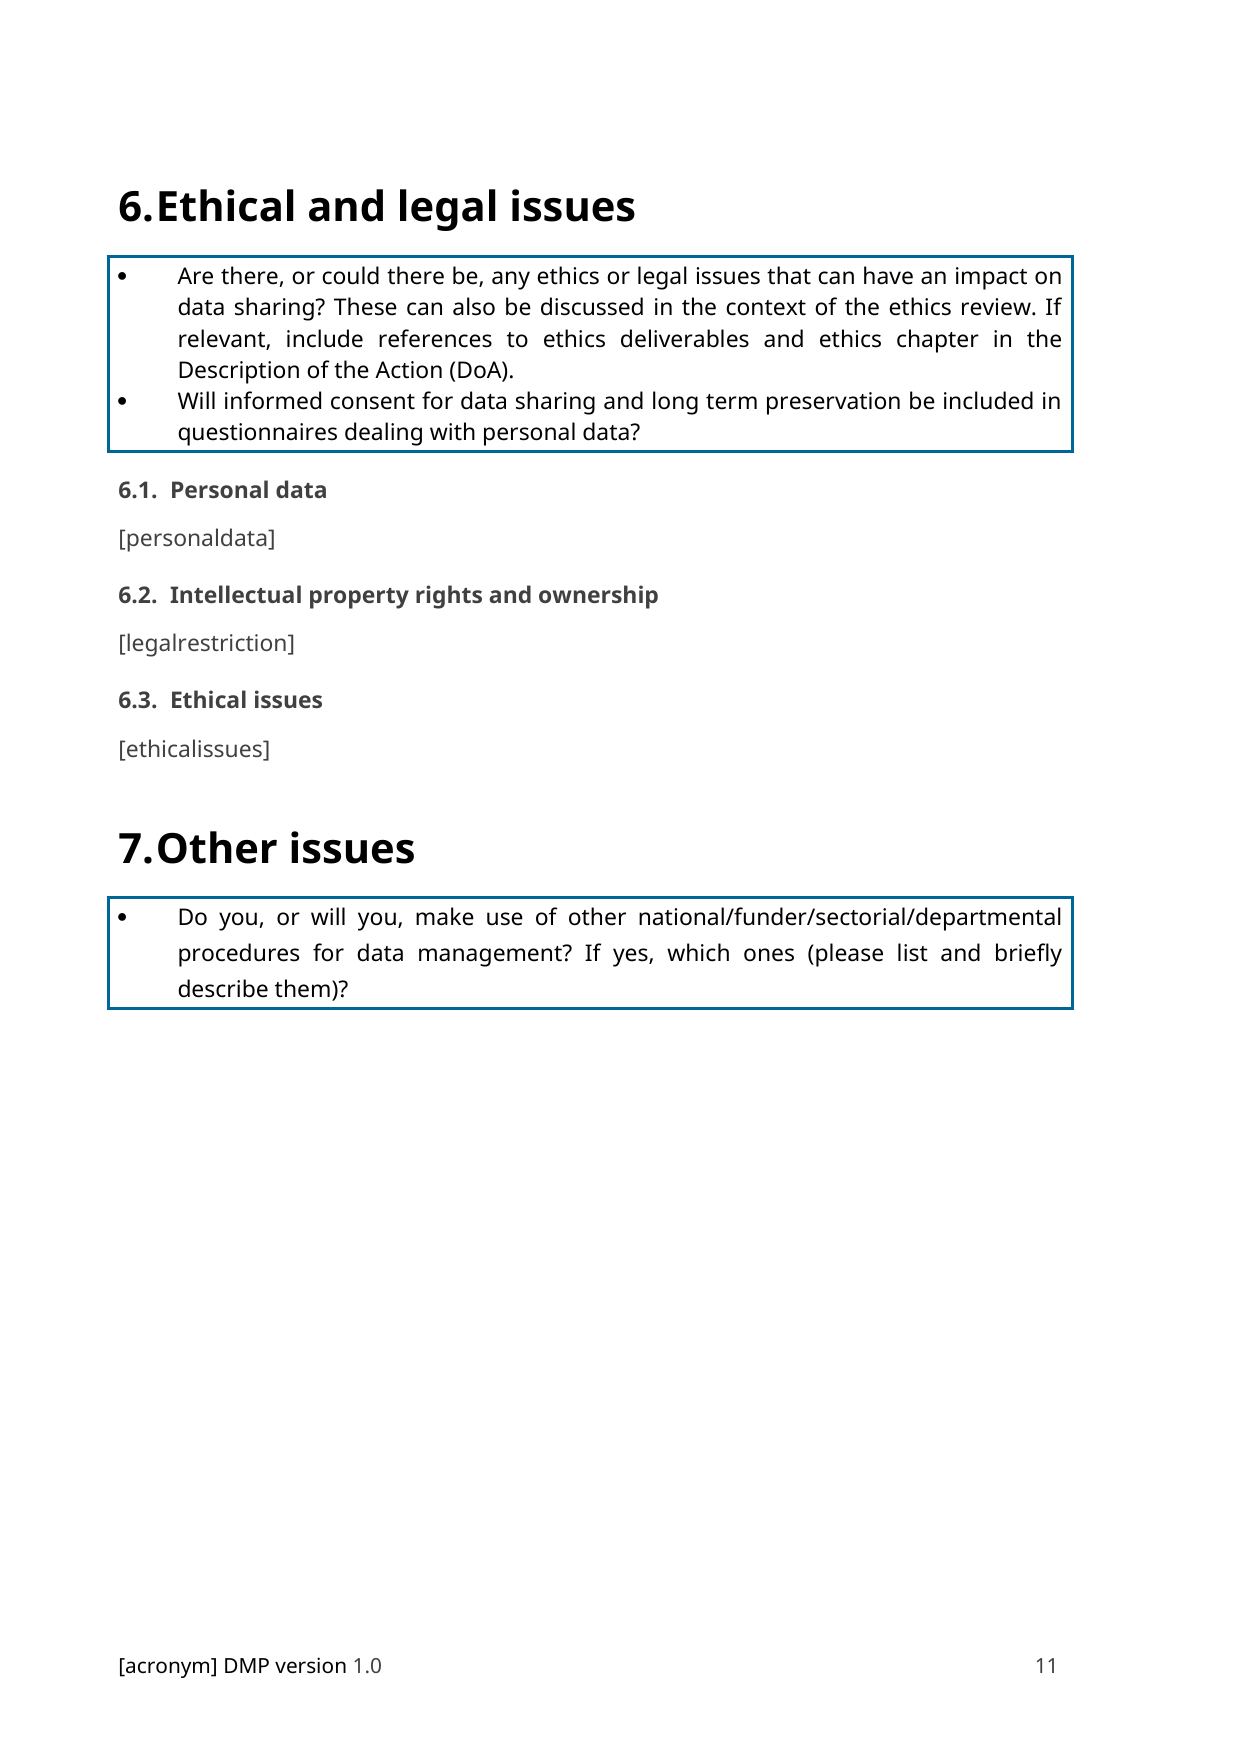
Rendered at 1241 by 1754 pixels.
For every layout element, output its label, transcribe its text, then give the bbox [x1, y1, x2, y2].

text [ethicalissues] [118, 732, 1063, 764]
list Are there, or could there be, any ethics or legal issues that can have an impact on data sharing? These can also be discussed in the context of the ethics review. If relevant, include references to ethics deliverables and ethics chapter in the Description of the Action (DoA). [110, 258, 1071, 380]
text [legalrestriction] [118, 627, 1063, 658]
subtitle Ethical and legal issues [118, 177, 1063, 234]
subtitle Intellectual property rights and ownership [118, 579, 1063, 610]
list Will informed consent for data sharing and long term preservation be included in questionnaires dealing with personal data? [110, 380, 1071, 450]
text [personaldata] [118, 522, 1063, 553]
subtitle Ethical issues [118, 684, 1063, 715]
subtitle Other issues [118, 818, 1063, 875]
subtitle Personal data [118, 474, 1063, 505]
list Do you, or will you, make use of other national/funder/sectorial/departmental procedures for data management? If yes, which ones (please list and briefly describe them)? [110, 899, 1071, 1007]
